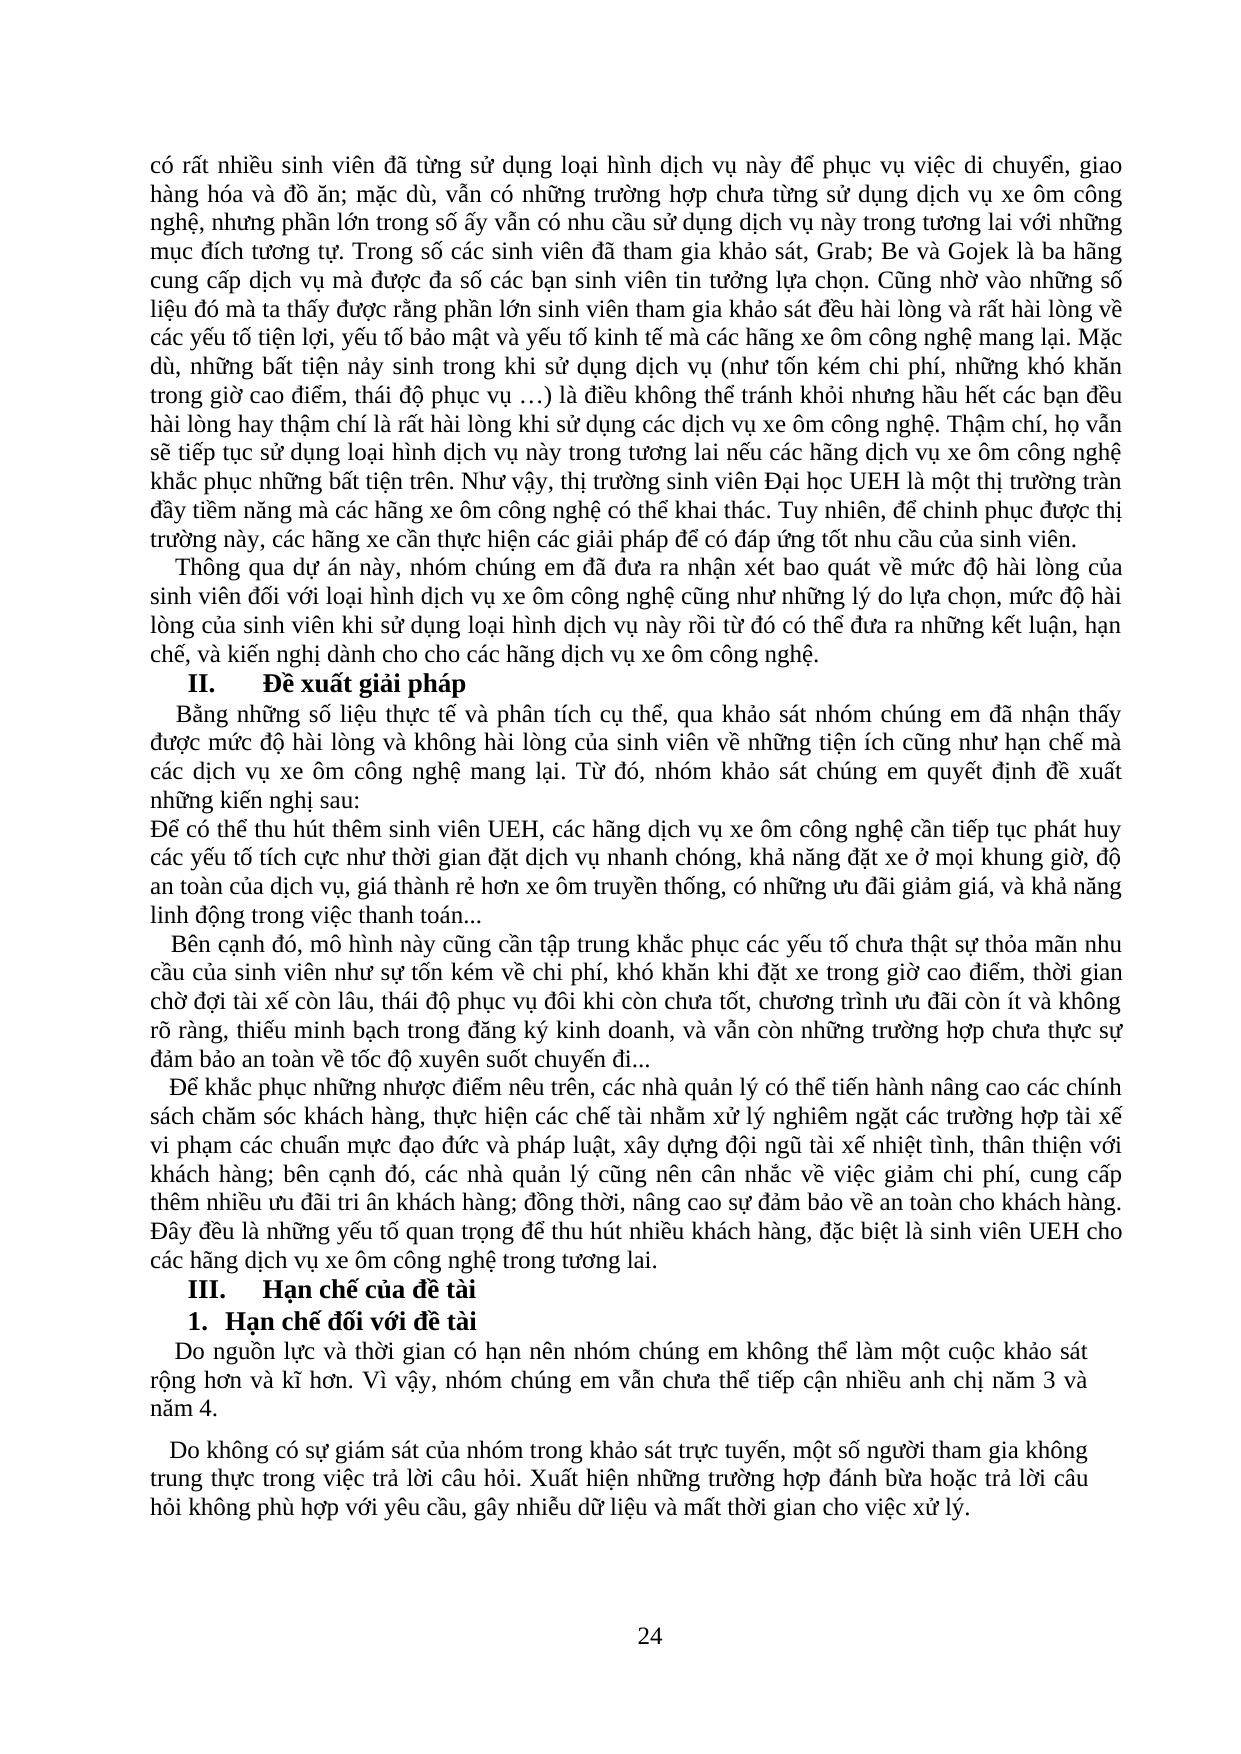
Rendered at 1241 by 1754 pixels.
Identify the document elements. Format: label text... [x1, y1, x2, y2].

list Đề xuất giải pháp [187, 667, 1090, 699]
text Thông qua dự án này, nhóm chúng em đã đưa ra nhận xét bao quát về mức độ hài lòng của sinh viên đối với loại hình dịch vụ xe ôm công nghệ cũng như những lý do lựa chọn, mức độ hài lòng của sinh viên khi sử dụng loại hình dịch vụ này rồi từ đó có thể đưa ra những kết luận, hạn chế, và kiến nghị dành cho cho các hãng dịch vụ xe ôm công nghệ. [150, 552, 1124, 667]
text Để khắc phục những nhược điểm nêu trên, các nhà quản lý có thể tiến hành nâng cao các chính sách chăm sóc khách hàng, thực hiện các chế tài nhằm xử lý nghiêm ngặt các trường hợp tài xế vi phạm các chuẩn mực đạo đức và pháp luật, xây dựng đội ngũ tài xế nhiệt tình, thân thiện với khách hàng; bên cạnh đó, các nhà quản lý cũng nên cân nhắc về việc giảm chi phí, cung cấp thêm nhiều ưu đãi tri ân khách hàng; đồng thời, nâng cao sự đảm bảo về an toàn cho khách hàng. Đây đều là những yếu tố quan trọng để thu hút nhiều khách hàng, đặc biệt là sinh viên UEH cho các hãng dịch vụ xe ôm công nghệ trong tương lai. [150, 1072, 1124, 1274]
text Bên cạnh đó, mô hình này cũng cần tập trung khắc phục các yếu tố chưa thật sự thỏa mãn nhu cầu của sinh viên như sự tốn kém về chi phí, khó khăn khi đặt xe trong giờ cao điểm, thời gian chờ đợi tài xế còn lâu, thái độ phục vụ đôi khi còn chưa tốt, chương trình ưu đãi còn ít và không rõ ràng, thiếu minh bạch trong đăng ký kinh doanh, và vẫn còn những trường hợp chưa thực sự đảm bảo an toàn về tốc độ xuyên suốt chuyến đi... [150, 929, 1124, 1072]
list Hạn chế đối với đề tài [187, 1305, 1124, 1336]
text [150, 150, 1124, 552]
text Do không có sự giám sát của nhóm trong khảo sát trực tuyến, một số người tham gia không trung thực trong việc trả lời câu hỏi. Xuất hiện những trường hợp đánh bừa hoặc trả lời câu hỏi không phù hợp với yêu cầu, gây nhiễu dữ liệu và mất thời gian cho việc xử lý. [150, 1435, 1090, 1521]
text Do nguồn lực và thời gian có hạn nên nhóm chúng em không thể làm một cuộc khảo sát rộng hơn và kĩ hơn. Vì vậy, nhóm chúng em vẫn chưa thể tiếp cận nhiều anh chị năm 3 và năm 4. [150, 1336, 1090, 1422]
text Bằng những số liệu thực tế và phân tích cụ thể, qua khảo sát nhóm chúng em đã nhận thấy được mức độ hài lòng và không hài lòng của sinh viên về những tiện ích cũng như hạn chế mà các dịch vụ xe ôm công nghệ mang lại. Từ đó, nhóm khảo sát chúng em quyết định đề xuất những kiến nghị sau: [150, 699, 1124, 814]
list Hạn chế của đề tài [187, 1274, 1124, 1305]
text Để có thể thu hút thêm sinh viên UEH, các hãng dịch vụ xe ôm công nghệ cần tiếp tục phát huy các yếu tố tích cực như thời gian đặt dịch vụ nhanh chóng, khả năng đặt xe ở mọi khung giờ, độ an toàn của dịch vụ, giá thành rẻ hơn xe ôm truyền thống, có những ưu đãi giảm giá, và khả năng linh động trong việc thanh toán... [150, 814, 1124, 929]
